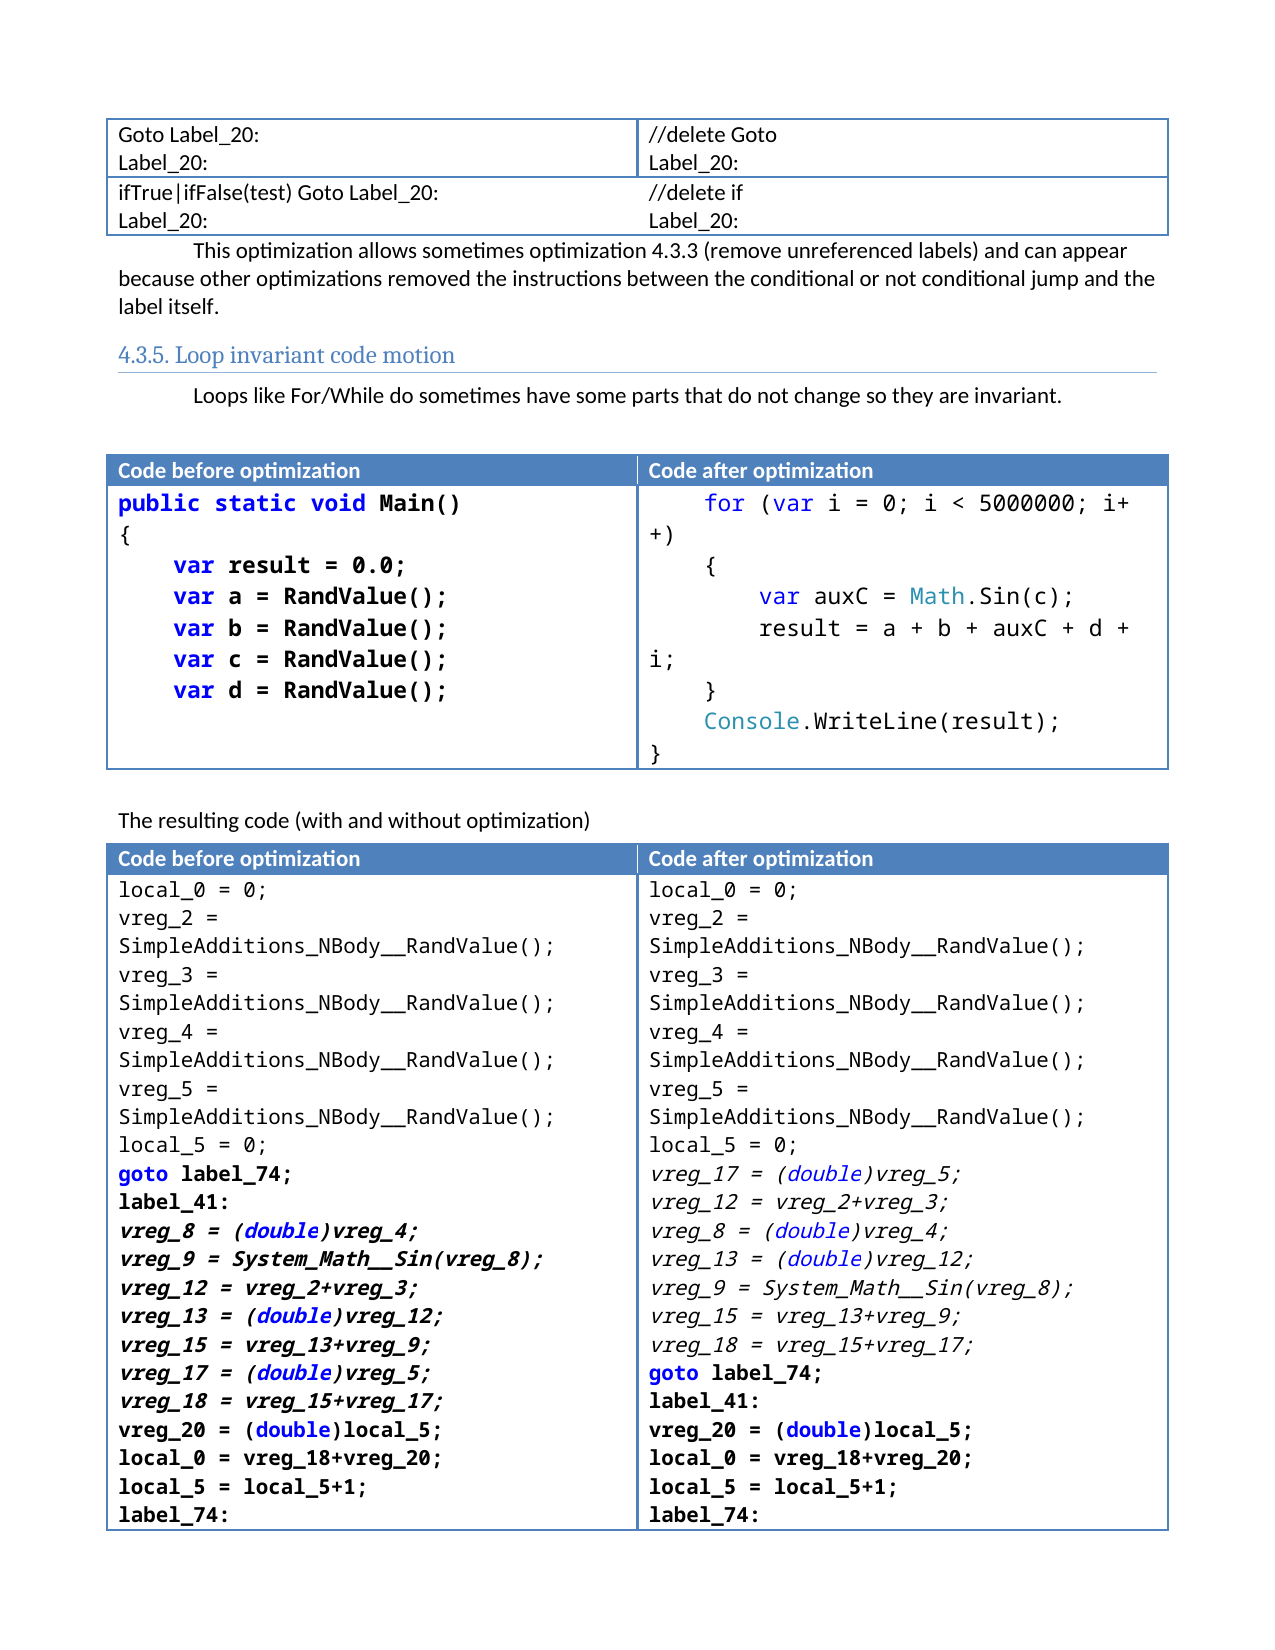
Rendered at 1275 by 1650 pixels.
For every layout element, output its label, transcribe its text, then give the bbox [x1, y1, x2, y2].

text The resulting code (with and without optimization) [118, 806, 1157, 834]
table_cell ifTrue|ifFalse(test) Goto Label_20: Label_20: [108, 178, 637, 234]
table_cell //delete Goto Label_20: [639, 120, 1167, 176]
table_cell for (var i = 0; i < 5000000; i++) { var auxC = Math.Sin(c); result = a + b + auxC + d + i; } Console.WriteLine(result); } [662, 486, 1167, 768]
text Loops like For/While do sometimes have some parts that do not change so they are invariant. [118, 382, 1157, 409]
table_cell Goto Label_20: Label_20: [108, 120, 636, 176]
table_header Code before optimization [108, 845, 637, 873]
text This optimization allows sometimes optimization 4.3.3 (remove unreferenced labels) and can appear because other optimizations removed the instructions between the conditional or not conditional jump and the label itself. [118, 236, 1157, 321]
subtitle 4.3.5. Loop invariant code motion [118, 341, 1157, 372]
table_cell //delete if Label_20: [638, 178, 1167, 234]
table_header Code before optimization [108, 456, 637, 484]
table_header Code after optimization [638, 845, 1167, 873]
table_header Code after optimization [638, 456, 1167, 484]
table_cell public static void Main() { var result = 0.0; var a = RandValue(); var b = RandValue(); var c = RandValue(); var d = RandValue(); [108, 486, 636, 768]
